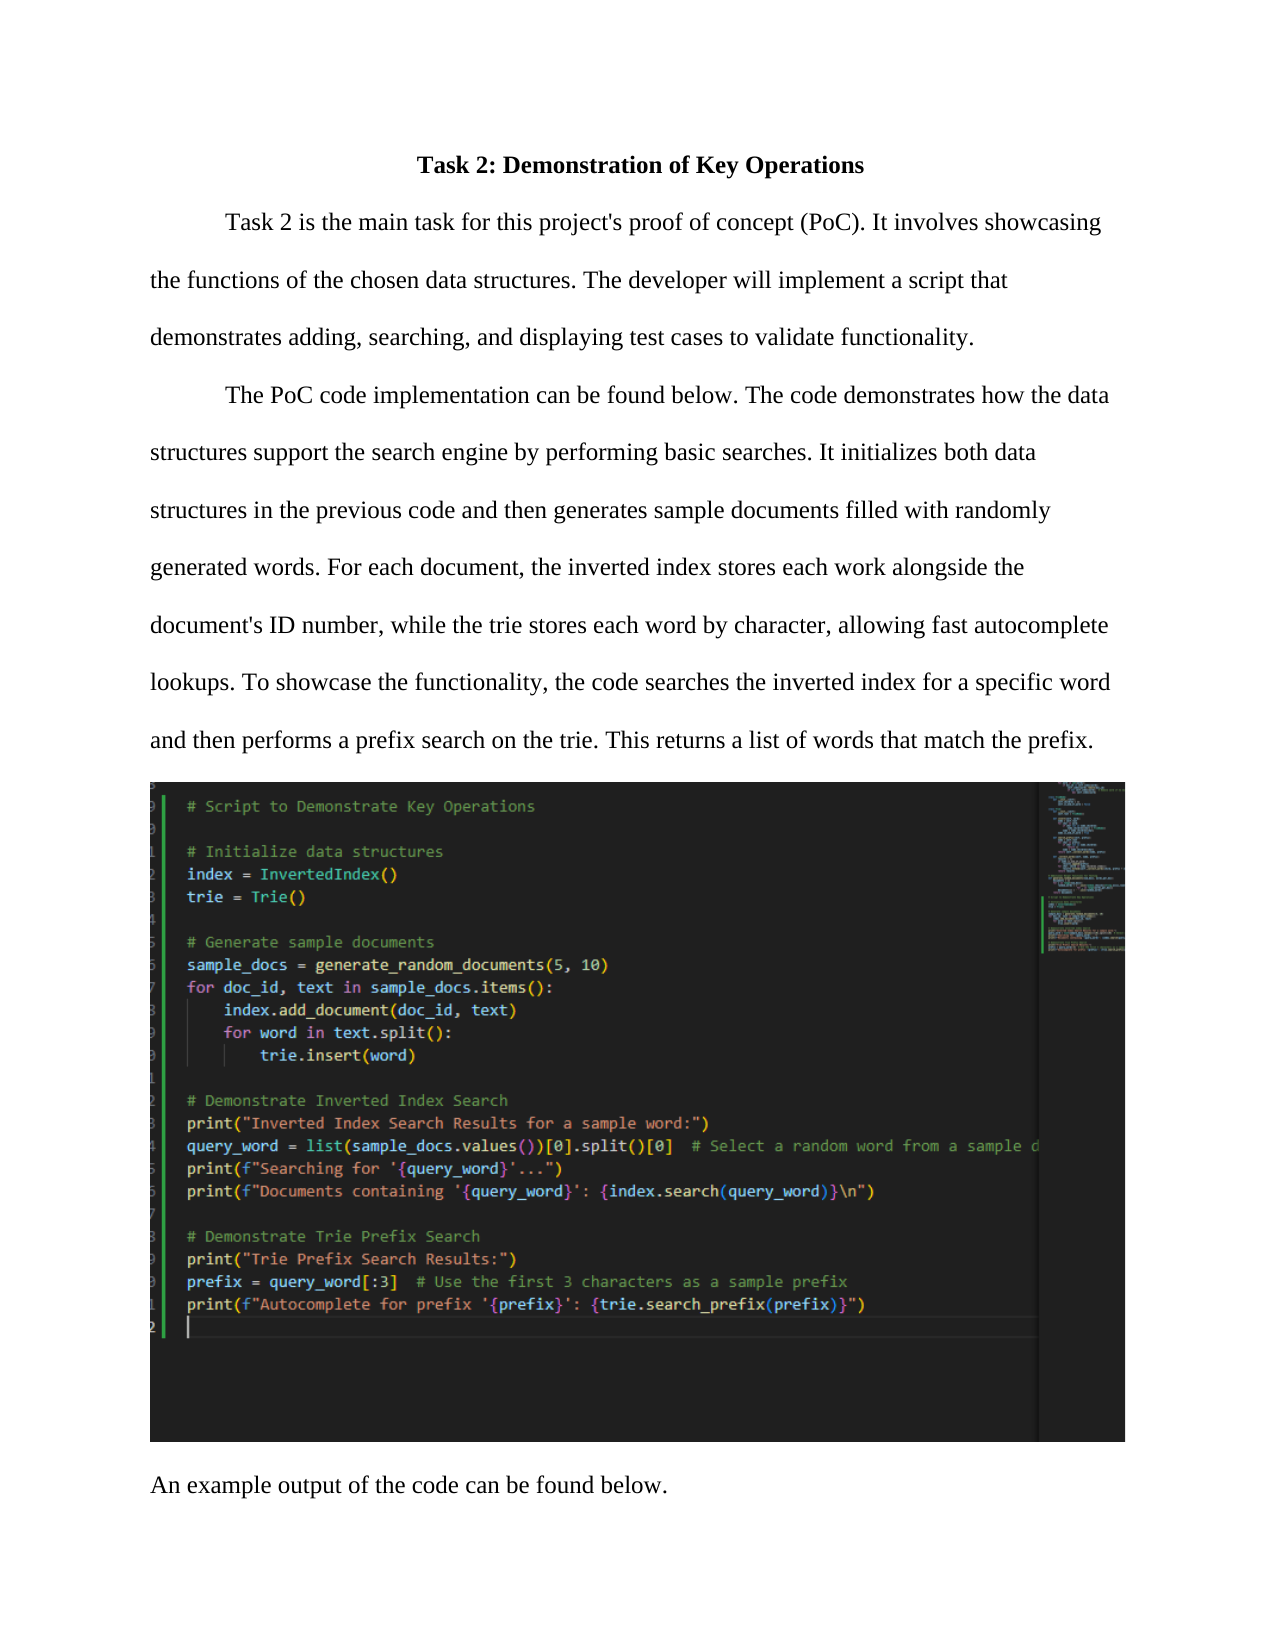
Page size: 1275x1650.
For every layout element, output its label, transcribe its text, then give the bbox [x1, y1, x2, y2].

text Task 2 is the main task for this project's proof of concept (PoC). It involves showcasing the functions of the chosen data structures. The developer will implement a script that demonstrates adding, searching, and displaying test cases to validate functionality. [150, 207, 1125, 351]
text Task 2: Demonstration of Key Operations [150, 150, 1125, 179]
text An example output of the code can be found below. [150, 1470, 1125, 1499]
picture [150, 782, 1125, 1442]
text The PoC code implementation can be found below. The code demonstrates how the data structures support the search engine by performing basic searches. It initializes both data structures in the previous code and then generates sample documents filled with randomly generated words. For each document, the inverted index stores each work alongside the document's ID number, while the trie stores each word by character, allowing fast autocomplete lookups. To showcase the functionality, the code searches the inverted index for a specific word and then performs a prefix search on the trie. This returns a list of words that match the prefix. [150, 380, 1125, 754]
